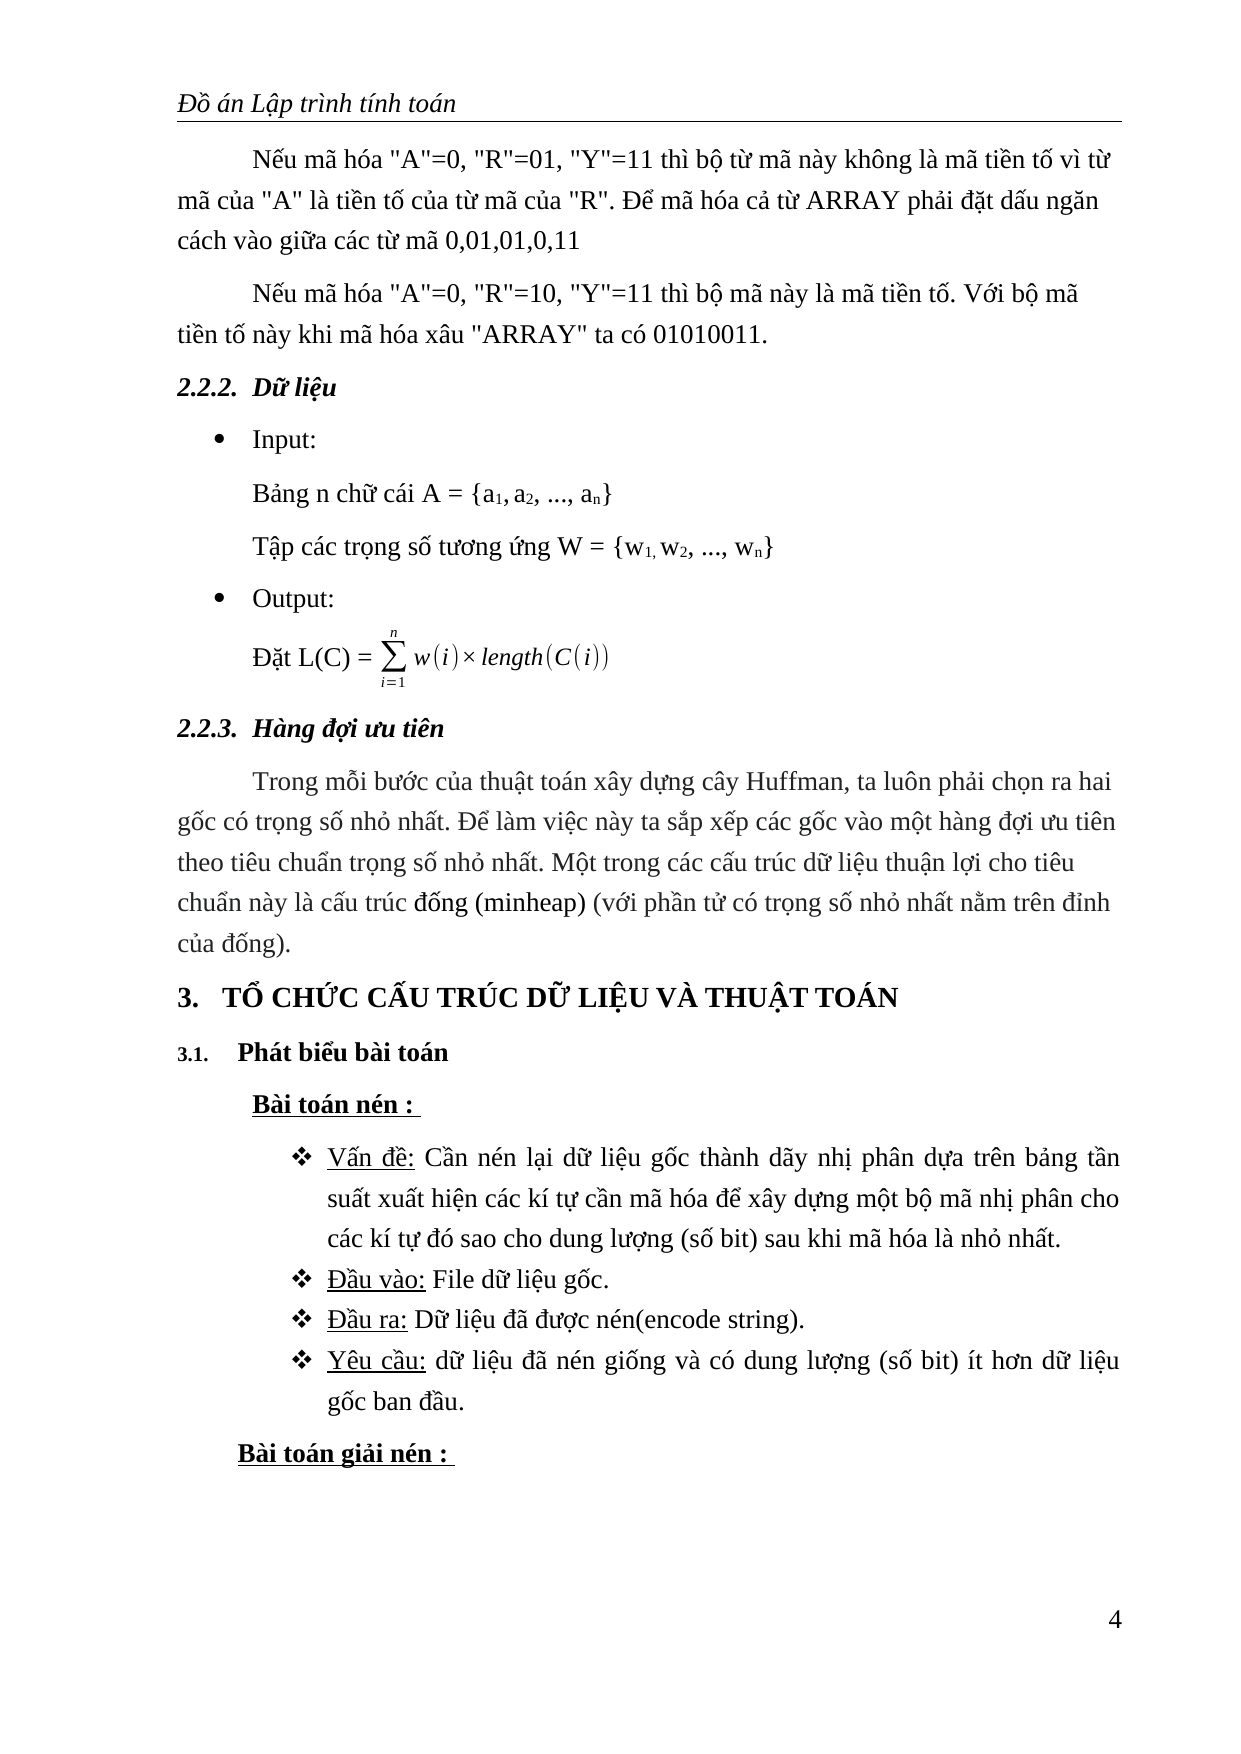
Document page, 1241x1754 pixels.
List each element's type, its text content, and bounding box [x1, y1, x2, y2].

list Đầu ra: Dữ liệu đã được nén(encode string). [289, 1303, 1122, 1335]
subtitle TỔ CHỨC CẤU TRÚC DỮ LIỆU VÀ THUẬT TOÁN [177, 980, 1122, 1013]
text Bài toán nén : [177, 1089, 1122, 1120]
text Bài toán giải nén : [177, 1438, 1122, 1469]
text Nếu mã hóa "A"=0, "R"=10, "Y"=11 thì bộ mã này là mã tiền tố. Với bộ mã tiền tố này khi mã hóa xâu "ARRAY" ta có 01010011. [177, 277, 1122, 349]
subtitle Hàng đợi ưu tiên [177, 712, 1122, 743]
list Đặt L(C) = [252, 623, 1122, 690]
text Trong mỗi bước của thuật toán xây dựng cây Huffman, ta luôn phải chọn ra hai gốc có trọng số nhỏ nhất. Để làm việc này ta sắp xếp các gốc vào một hàng đợi ưu tiên theo tiêu chuẩn trọng số nhỏ nhất. Một trong các cấu trúc dữ liệu thuận lợi cho tiêu chuẩn này là cấu trúc đống (minheap) (với phần tử có trọng số nhỏ nhất nằm trên đỉnh của đống). [177, 765, 1122, 958]
list Input: [214, 423, 1122, 455]
list Đầu vào: File dữ liệu gốc. [289, 1263, 1122, 1294]
subtitle Phát biểu bài toán [177, 1036, 1122, 1067]
subtitle Dữ liệu [177, 371, 1122, 402]
text Bảng n chữ cái A = {a1, a2, ..., an} [177, 477, 1122, 508]
list Yêu cầu: dữ liệu đã nén giống và có dung lượng (số bit) ít hơn dữ liệu gốc ban đầu. [289, 1344, 1122, 1416]
list Output: [214, 582, 1122, 614]
text Tập các trọng số tương ứng W = {w1, w2, ..., wn} [177, 529, 1122, 561]
list Vấn đề: Cần nén lại dữ liệu gốc thành dãy nhị phân dựa trên bảng tần suất xuất hiện các kí tự cần mã hóa để xây dựng một bộ mã nhị phân cho các kí tự đó sao cho dung lượng (số bit) sau khi mã hóa là nhỏ nhất. [289, 1142, 1122, 1254]
text Nếu mã hóa "A"=0, "R"=01, "Y"=11 thì bộ từ mã này không là mã tiền tố vì từ mã của "A" là tiền tố của từ mã của "R". Để mã hóa cả từ ARRAY phải đặt dấu ngăn cách vào giữa các từ mã 0,01,01,0,11 [177, 143, 1122, 256]
